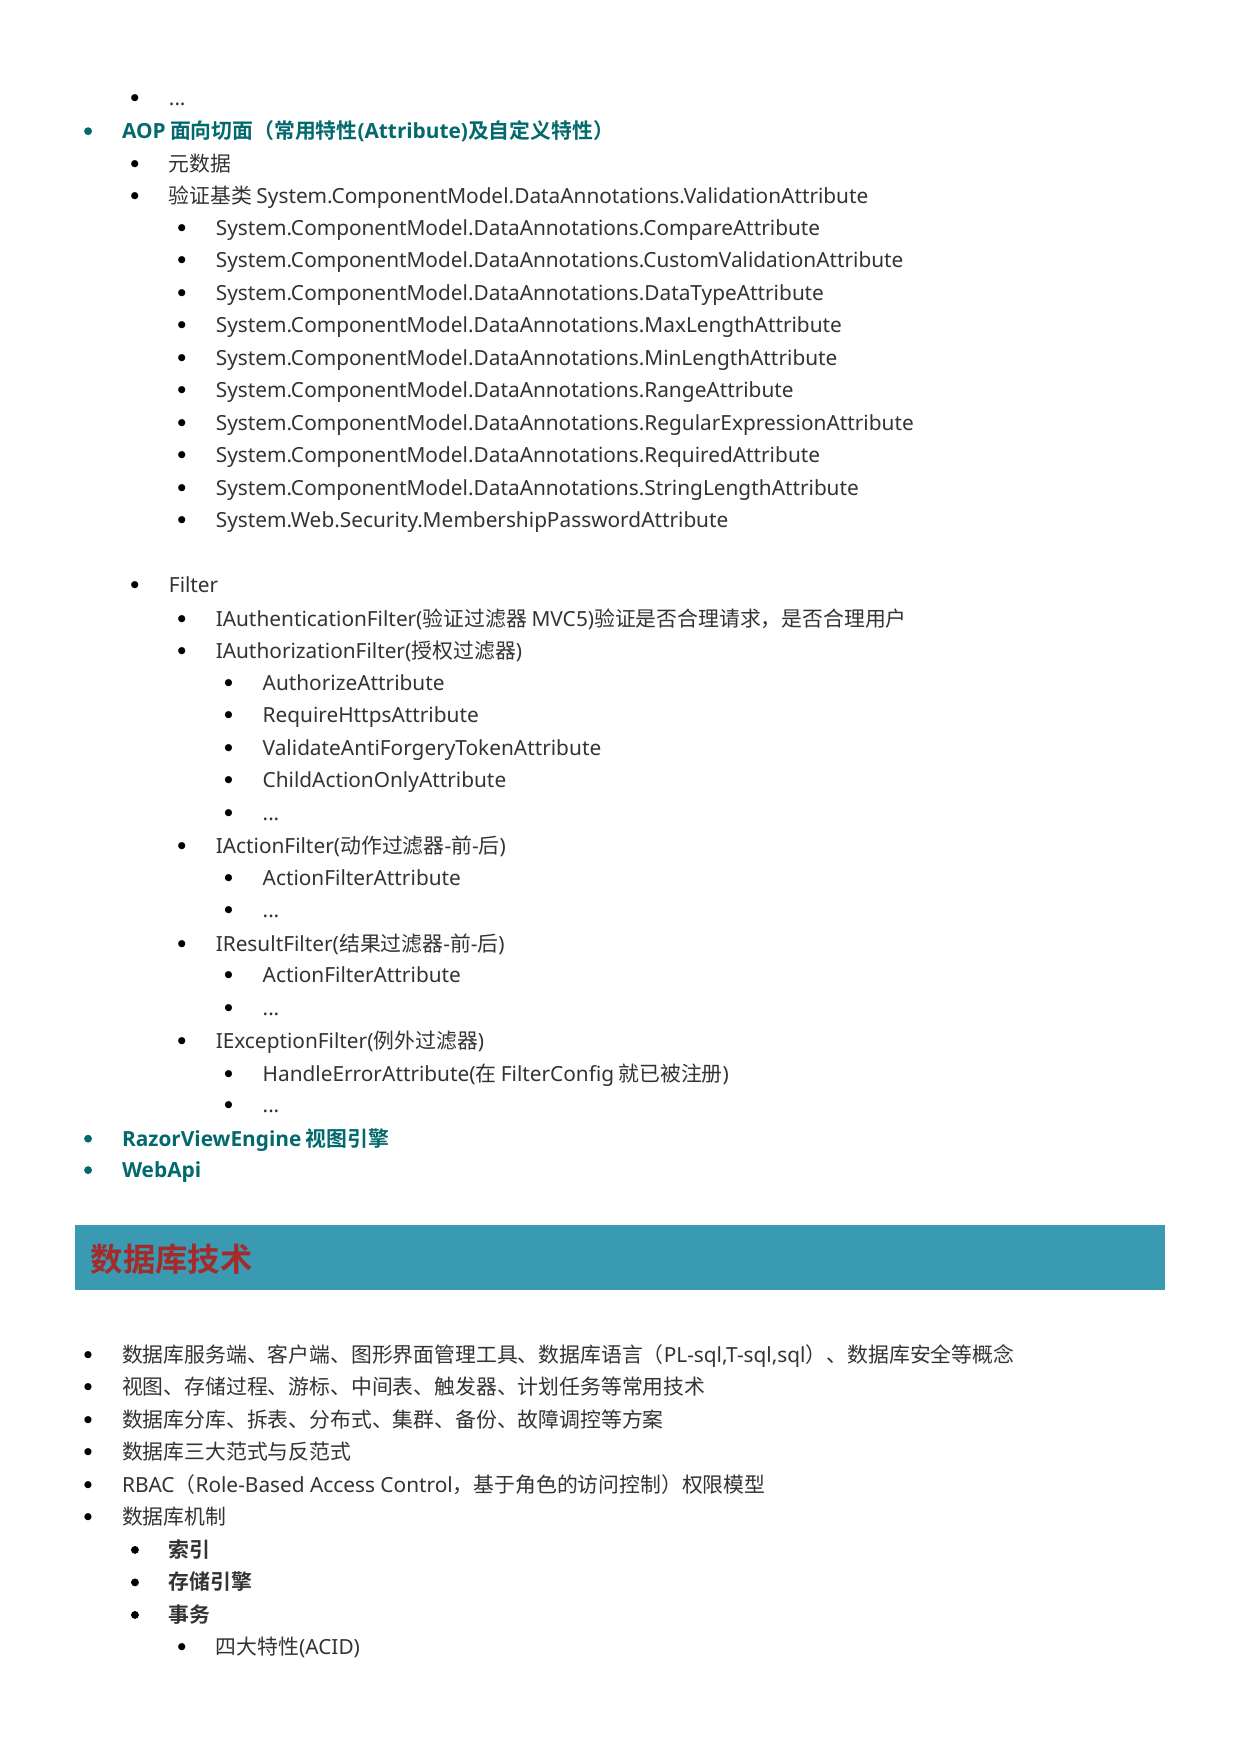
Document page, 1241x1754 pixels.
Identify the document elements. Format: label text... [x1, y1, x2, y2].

list 数据库机制 [84, 1499, 1165, 1532]
list IResultFilter(结果过滤器-前-后) [178, 926, 1165, 958]
list ActionFilterAttribute [225, 861, 1165, 893]
list Filter [131, 568, 1165, 601]
list ... [225, 796, 1165, 828]
list System.ComponentModel.DataAnnotations.MinLengthAttribute [178, 341, 1165, 373]
list 存储引擎 [131, 1564, 1165, 1597]
list 数据库三大范式与反范式 [84, 1434, 1165, 1467]
list 数据库分库、拆表、分布式、集群、备份、故障调控等方案 [84, 1402, 1165, 1434]
list ChildActionOnlyAttribute [225, 763, 1165, 796]
list WebApi [84, 1153, 1165, 1186]
list 事务 [131, 1597, 1165, 1629]
subtitle 数据库技术 [75, 1225, 1165, 1290]
list RBAC（Role-Based Access Control，基于角色的访问控制）权限模型 [84, 1467, 1165, 1499]
list System.ComponentModel.DataAnnotations.StringLengthAttribute [178, 471, 1165, 503]
list ... [225, 1088, 1165, 1121]
list AuthorizeAttribute [225, 666, 1165, 698]
list IExceptionFilter(例外过滤器) [178, 1023, 1165, 1056]
list System.Web.Security.MembershipPasswordAttribute [178, 503, 1165, 536]
list ... [225, 893, 1165, 926]
list 元数据 [131, 146, 1165, 178]
list IAuthenticationFilter(验证过滤器 MVC5)验证是否合理请求，是否合理用户 [178, 601, 1165, 633]
list System.ComponentModel.DataAnnotations.MaxLengthAttribute [178, 308, 1165, 341]
list 视图、存储过程、游标、中间表、触发器、计划任务等常用技术 [84, 1369, 1165, 1402]
list 四大特性(ACID) [178, 1629, 1165, 1662]
list System.ComponentModel.DataAnnotations.RequiredAttribute [178, 438, 1165, 471]
list System.ComponentModel.DataAnnotations.RegularExpressionAttribute [178, 406, 1165, 438]
list ActionFilterAttribute [225, 958, 1165, 991]
list 索引 [131, 1532, 1165, 1564]
list IActionFilter(动作过滤器-前-后) [178, 828, 1165, 861]
list AOP面向切面（常用特性(Attribute)及自定义特性） [84, 113, 1165, 146]
list 验证基类System.ComponentModel.DataAnnotations.ValidationAttribute [131, 178, 1165, 211]
list RequireHttpsAttribute [225, 698, 1165, 731]
list ... [225, 991, 1165, 1023]
list 数据库服务端、客户端、图形界面管理工具、数据库语言（PL-sql,T-sql,sql）、数据库安全等概念 [84, 1337, 1165, 1369]
list RazorViewEngine视图引擎 [84, 1121, 1165, 1153]
list System.ComponentModel.DataAnnotations.CustomValidationAttribute [178, 243, 1165, 276]
list System.ComponentModel.DataAnnotations.RangeAttribute [178, 373, 1165, 406]
list HandleErrorAttribute(在FilterConfig就已被注册) [225, 1056, 1165, 1088]
list ... [131, 81, 1165, 113]
list System.ComponentModel.DataAnnotations.DataTypeAttribute [178, 276, 1165, 308]
list IAuthorizationFilter(授权过滤器) [178, 633, 1165, 666]
list ValidateAntiForgeryTokenAttribute [225, 731, 1165, 763]
list System.ComponentModel.DataAnnotations.CompareAttribute [178, 211, 1165, 243]
